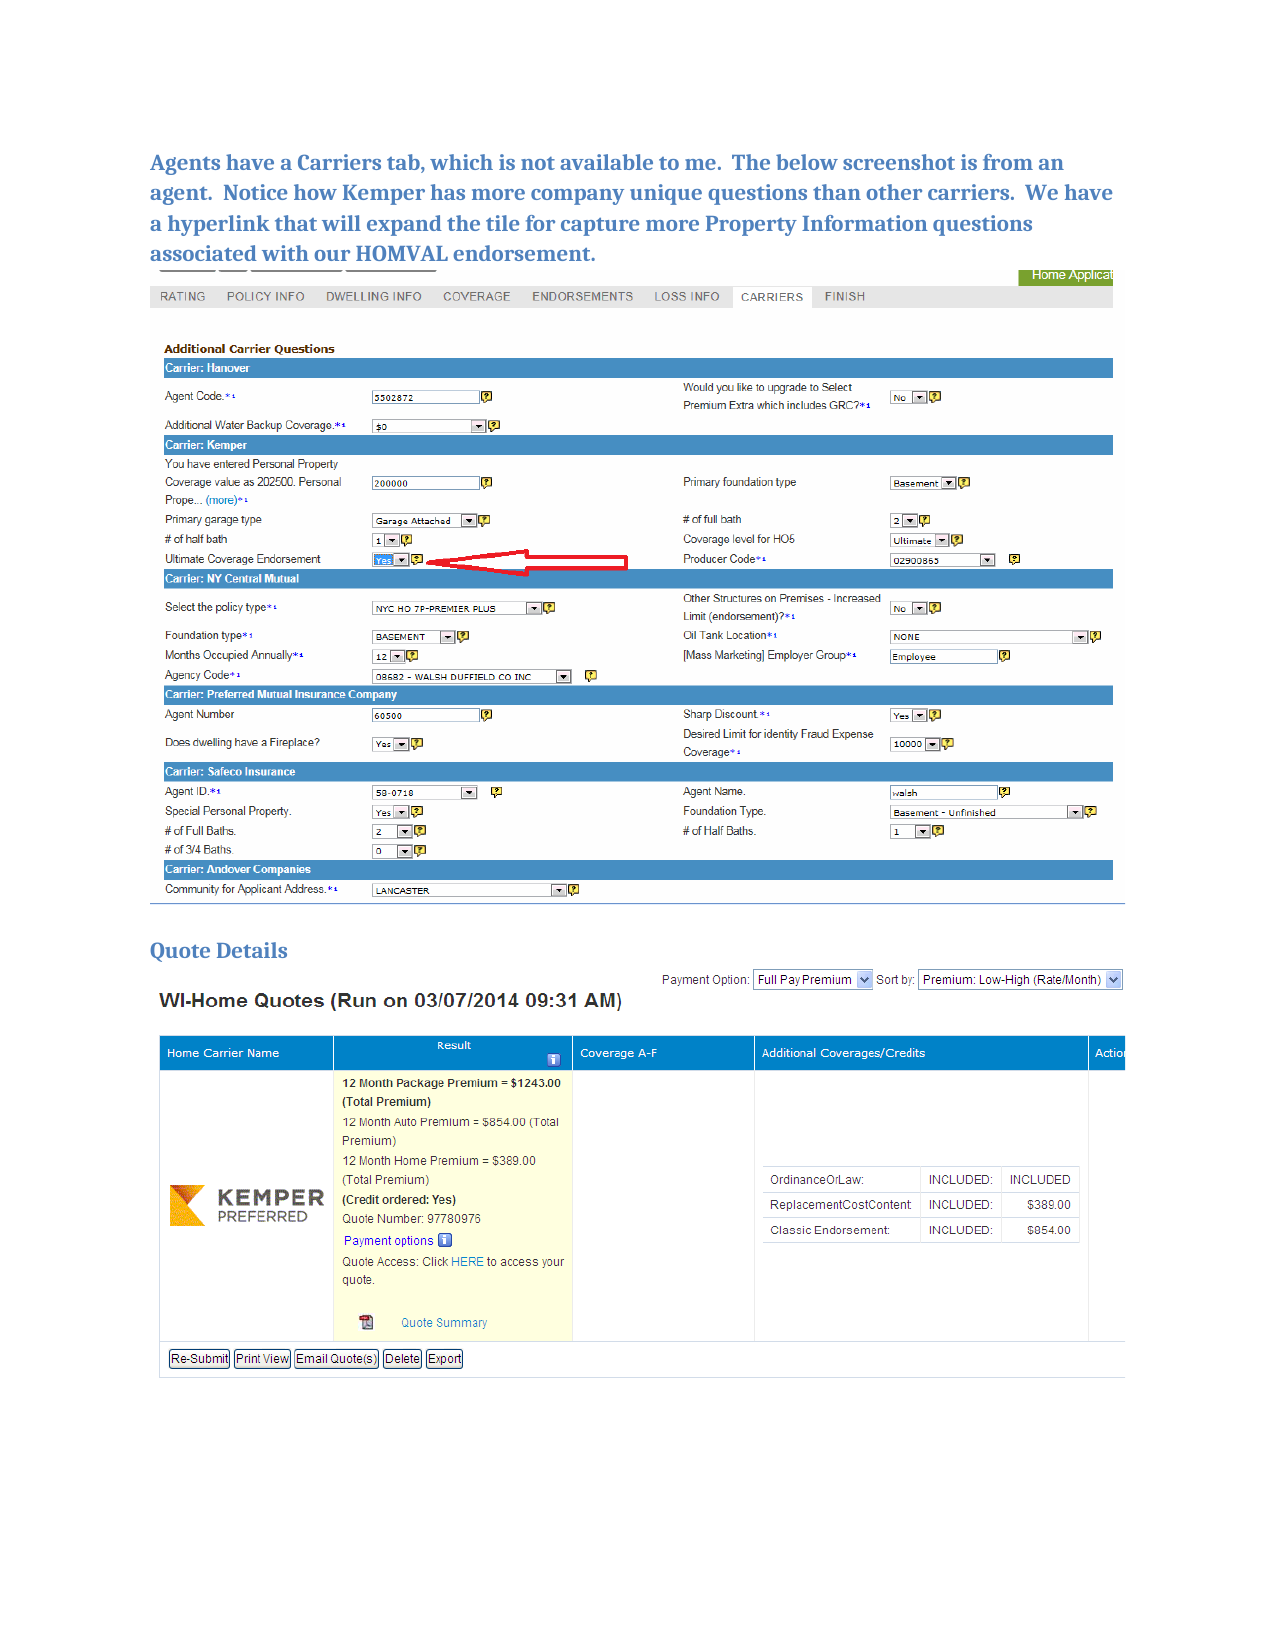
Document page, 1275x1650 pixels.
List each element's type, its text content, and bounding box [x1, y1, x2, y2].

picture [548, 1054, 560, 1066]
picture [150, 270, 1125, 914]
subtitle Agents have a Carriers tab, which is not available to me. The below screenshot is from an agent. Notice how Kemper has more company unique questions than other carriers. We have a hyperlink that will expand the tile for capture more Property Information questions associated with our HOMVAL endorsement. [150, 150, 1125, 267]
picture [150, 968, 1125, 1381]
subtitle Quote Details [150, 938, 1125, 964]
